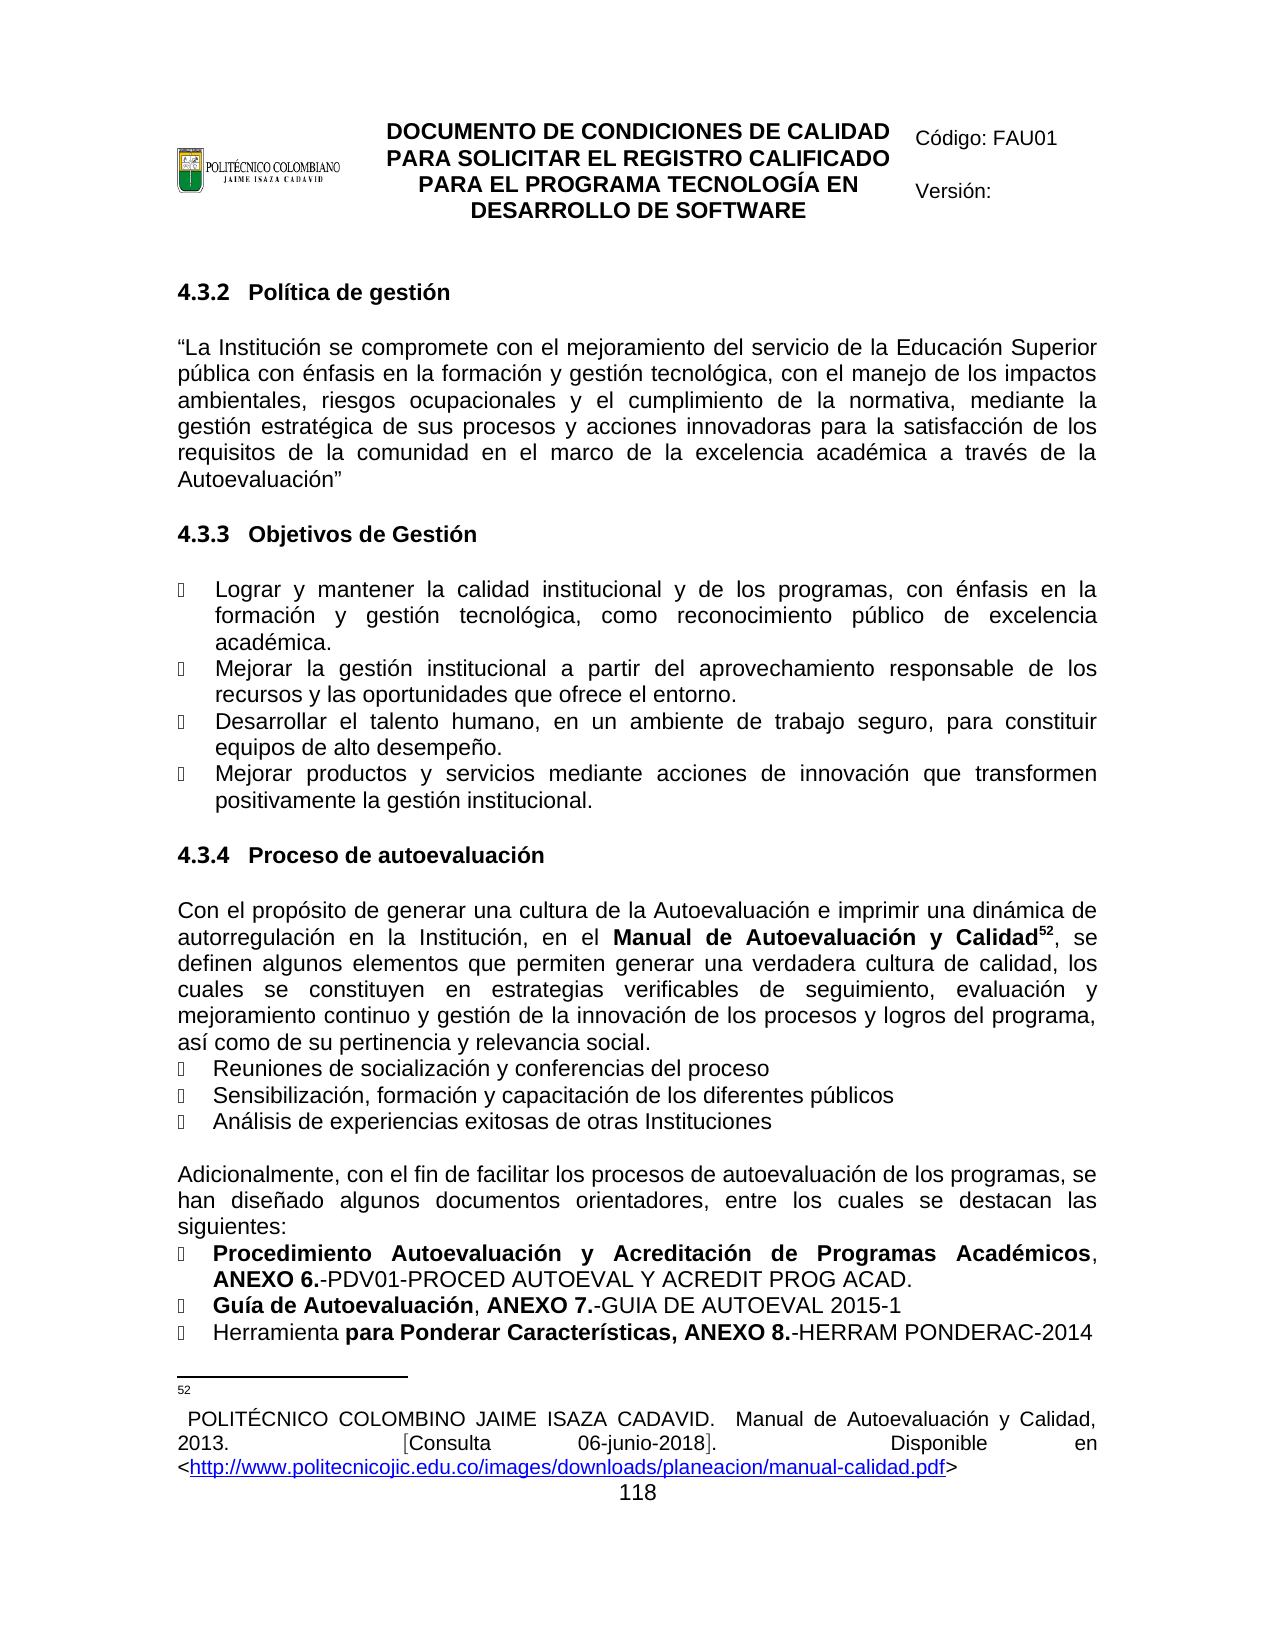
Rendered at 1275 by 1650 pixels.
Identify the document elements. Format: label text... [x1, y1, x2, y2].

text Política de gestión [177, 276, 1098, 307]
list Análisis de experiencias exitosas de otras Instituciones [177, 1108, 1098, 1134]
list Procedimiento Autoevaluación y Acreditación de Programas Académicos, ANEXO 6.-PDV01-PROCED AUTOEVAL Y ACREDIT PROG ACAD. [177, 1240, 1098, 1292]
text Proceso de autoevaluación [177, 839, 1098, 871]
text Con el propósito de generar una cultura de la Autoevaluación e imprimir una dinámica de autorregulación en la Institución, en el Manual de Autoevaluación y Calidad, se definen algunos elementos que permiten generar una verdadera cultura de calidad, los cuales se constituyen en estrategias verificables de seguimiento, evaluación y mejoramiento continuo y gestión de la innovación de los procesos y logros del programa, así como de su pertinencia y relevancia social. [177, 897, 1098, 1055]
list Desarrollar el talento humano, en un ambiente de trabajo seguro, para constituir equipos de alto desempeño. [177, 708, 1098, 760]
list Reuniones de socialización y conferencias del proceso [177, 1055, 1098, 1082]
list Lograr y mantener la calidad institucional y de los programas, con énfasis en la formación y gestión tecnológica, como reconocimiento público de excelencia académica. [177, 576, 1098, 655]
text Objetivos de Gestión [177, 518, 1098, 549]
list Guía de Autoevaluación, ANEXO 7.-GUIA DE AUTOEVAL 2015-1 [177, 1292, 1098, 1319]
list Herramienta para Ponderar Características, ANEXO 8.-HERRAM PONDERAC-2014 [177, 1319, 1098, 1345]
picture [177, 148, 340, 193]
list Sensibilización, formación y capacitación de los diferentes públicos [177, 1082, 1098, 1108]
list Mejorar la gestión institucional a partir del aprovechamiento responsable de los recursos y las oportunidades que ofrece el entorno. [177, 655, 1098, 708]
list Mejorar productos y servicios mediante acciones de innovación que transformen positivamente la gestión institucional. [177, 760, 1098, 813]
text Adicionalmente, con el fin de facilitar los procesos de autoevaluación de los programas, se han diseñado algunos documentos orientadores, entre los cuales se destacan las siguientes: [177, 1161, 1098, 1240]
text “La Institución se compromete con el mejoramiento del servicio de la Educación Superior pública con énfasis en la formación y gestión tecnológica, con el manejo de los impactos ambientales, riesgos ocupacionales y el cumplimiento de la normativa, mediante la gestión estratégica de sus procesos y acciones innovadoras para la satisfacción de los requisitos de la comunidad en el marco de la excelencia académica a través de la Autoevaluación” [177, 334, 1098, 492]
